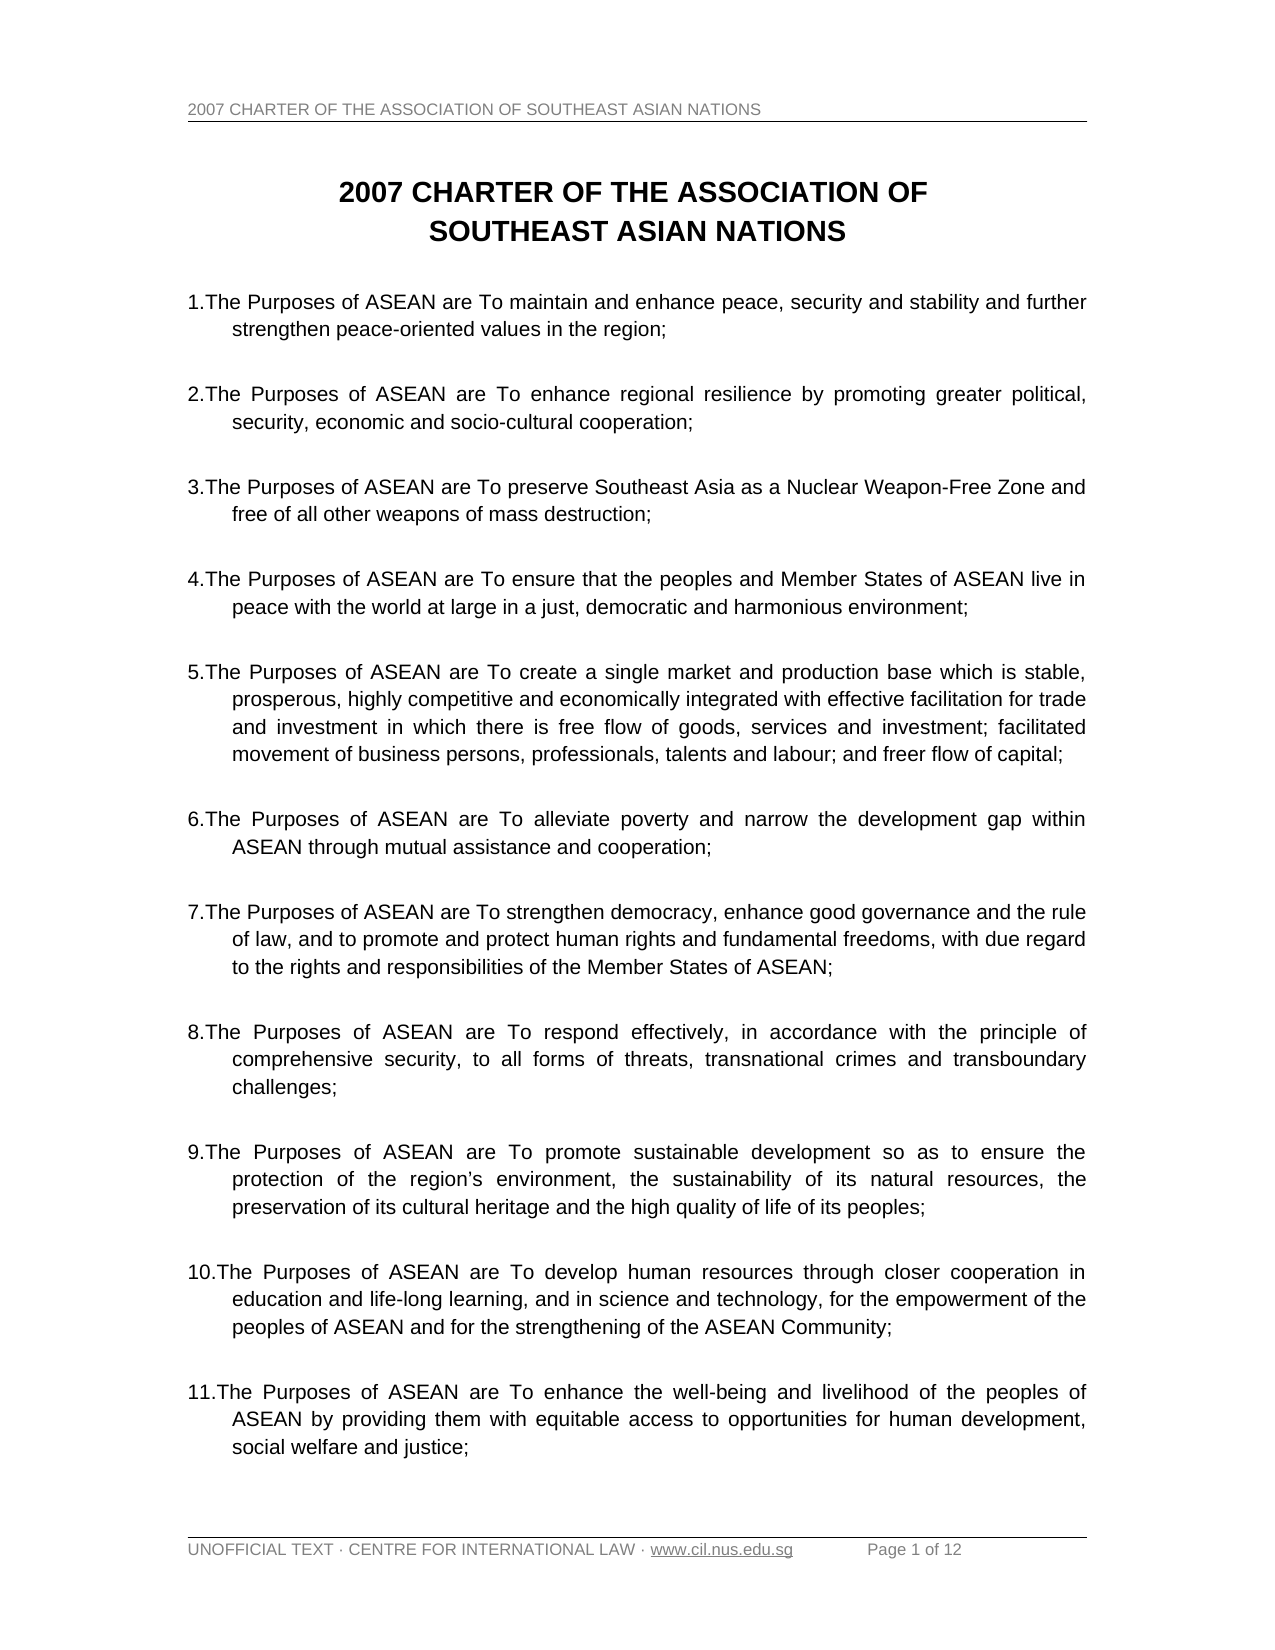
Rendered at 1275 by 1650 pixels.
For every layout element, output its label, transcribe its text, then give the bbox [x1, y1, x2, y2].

list 7.The Purposes of ASEAN are To strengthen democracy, enhance good governance and the rule of law, and to promote and protect human rights and fundamental freedoms, with due regard to the rights and responsibilities of the Member States of ASEAN; [187, 899, 1087, 978]
list 5.The Purposes of ASEAN are To create a single market and production base which is stable, prosperous, highly competitive and economically integrated with effective facilitation for trade and investment in which there is free flow of goods, services and investment; facilitated movement of business persons, professionals, talents and labour; and freer flow of capital; [187, 659, 1087, 766]
list 10.The Purposes of ASEAN are To develop human resources through closer cooperation in education and life-long learning, and in science and technology, for the empowerment of the peoples of ASEAN and for the strengthening of the ASEAN Community; [187, 1259, 1087, 1338]
list 8.The Purposes of ASEAN are To respond effectively, in accordance with the principle of comprehensive security, to all forms of threats, transnational crimes and transboundary challenges; [187, 1019, 1087, 1098]
text 2007 Charter of the Association of Southeast Asian Nations [187, 175, 1087, 247]
list 1.The Purposes of ASEAN are To maintain and enhance peace, security and stability and further strengthen peace-oriented values in the region; [187, 289, 1087, 341]
list 2.The Purposes of ASEAN are To enhance regional resilience by promoting greater political, security, economic and socio-cultural cooperation; [187, 382, 1087, 433]
list 9.The Purposes of ASEAN are To promote sustainable development so as to ensure the protection of the region’s environment, the sustainability of its natural resources, the preservation of its cultural heritage and the high quality of life of its peoples; [187, 1139, 1087, 1218]
list 11.The Purposes of ASEAN are To enhance the well-being and livelihood of the peoples of ASEAN by providing them with equitable access to opportunities for human development, social welfare and justice; [187, 1379, 1087, 1458]
list 4.The Purposes of ASEAN are To ensure that the peoples and Member States of ASEAN live in peace with the world at large in a just, democratic and harmonious environment; [187, 567, 1087, 618]
list 3.The Purposes of ASEAN are To preserve Southeast Asia as a Nuclear Weapon-Free Zone and free of all other weapons of mass destruction; [187, 474, 1087, 526]
list 6.The Purposes of ASEAN are To alleviate poverty and narrow the development gap within ASEAN through mutual assistance and cooperation; [187, 807, 1087, 858]
